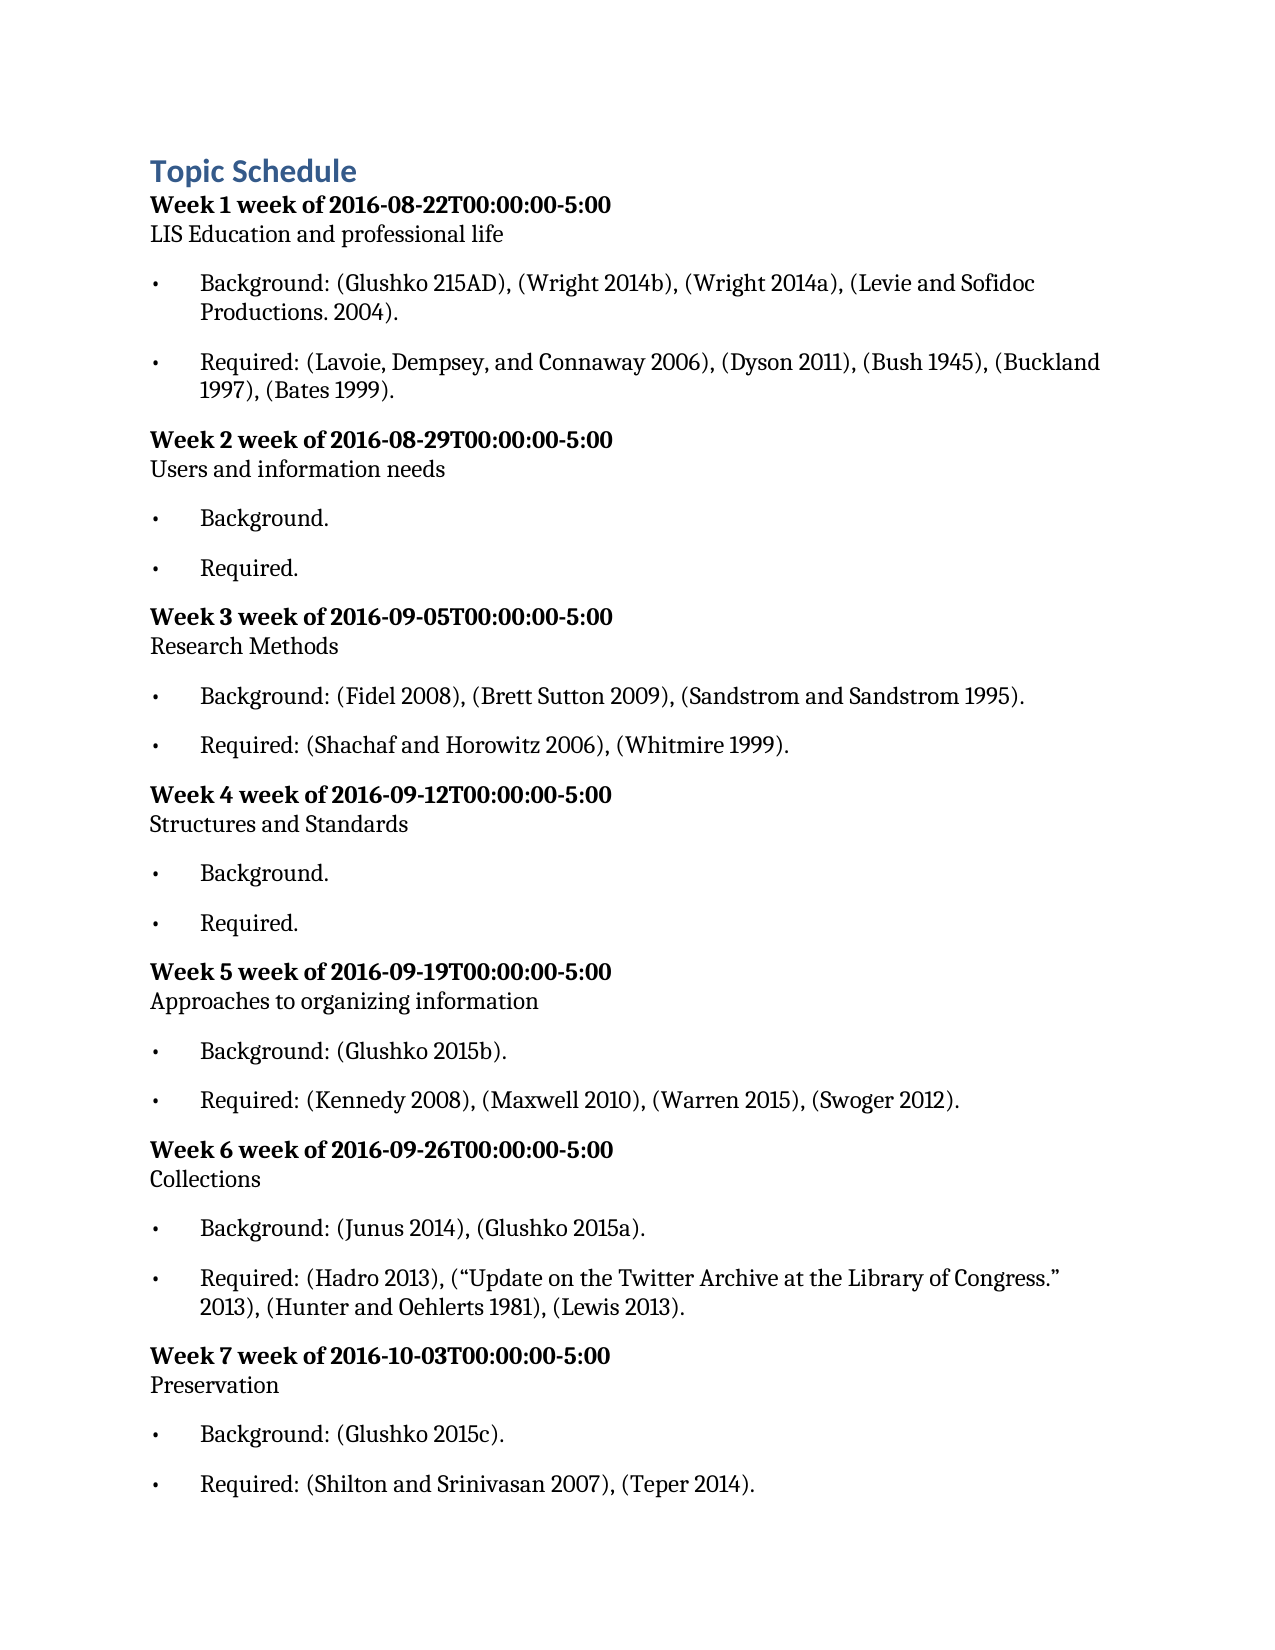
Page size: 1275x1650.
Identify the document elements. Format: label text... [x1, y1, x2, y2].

list Required. [150, 909, 1125, 937]
text Week 7 week of 2016-10-03T00:00:00-5:00 [150, 1342, 1125, 1371]
text Week 2 week of 2016-08-29T00:00:00-5:00 [150, 426, 1125, 454]
list Background: (Glushko 215AD), (Wright 2014b), (Wright 2014a), (Levie and Sofidoc Productions. 2004). [150, 269, 1125, 327]
list Background: (Fidel 2008), (Brett Sutton 2009), (Sandstrom and Sandstrom 1995). [150, 682, 1125, 710]
list Required: (Shilton and Srinivasan 2007), (Teper 2014). [150, 1470, 1125, 1499]
text LIS Education and professional life [150, 219, 1125, 248]
text Week 1 week of 2016-08-22T00:00:00-5:00 [150, 191, 1125, 219]
list Required: (Shachaf and Horowitz 2006), (Whitmire 1999). [150, 731, 1125, 760]
list Background: (Glushko 2015c). [150, 1420, 1125, 1449]
list Required: (Kennedy 2008), (Maxwell 2010), (Warren 2015), (Swoger 2012). [150, 1086, 1125, 1115]
text Week 6 week of 2016-09-26T00:00:00-5:00 [150, 1136, 1125, 1164]
list Background. [150, 504, 1125, 533]
list Required. [150, 554, 1125, 582]
text Preservation [150, 1371, 1125, 1399]
text Collections [150, 1164, 1125, 1193]
list Required: (Hadro 2013), (“Update on the Twitter Archive at the Library of Congress.” 2013), (Hunter and Oehlerts 1981), (Lewis 2013). [150, 1264, 1125, 1321]
list Background: (Junus 2014), (Glushko 2015a). [150, 1214, 1125, 1243]
text Week 5 week of 2016-09-19T00:00:00-5:00 [150, 958, 1125, 987]
text Structures and Standards [150, 809, 1125, 838]
list Background: (Glushko 2015b). [150, 1037, 1125, 1065]
text Week 4 week of 2016-09-12T00:00:00-5:00 [150, 781, 1125, 809]
text Approaches to organizing information [150, 987, 1125, 1016]
text Research Methods [150, 632, 1125, 661]
text Users and information needs [150, 454, 1125, 483]
list Required: (Lavoie, Dempsey, and Connaway 2006), (Dyson 2011), (Bush 1945), (Buckland 1997), (Bates 1999). [150, 347, 1125, 405]
list Background. [150, 859, 1125, 888]
subtitle Topic Schedule [150, 150, 1125, 191]
text Week 3 week of 2016-09-05T00:00:00-5:00 [150, 603, 1125, 632]
